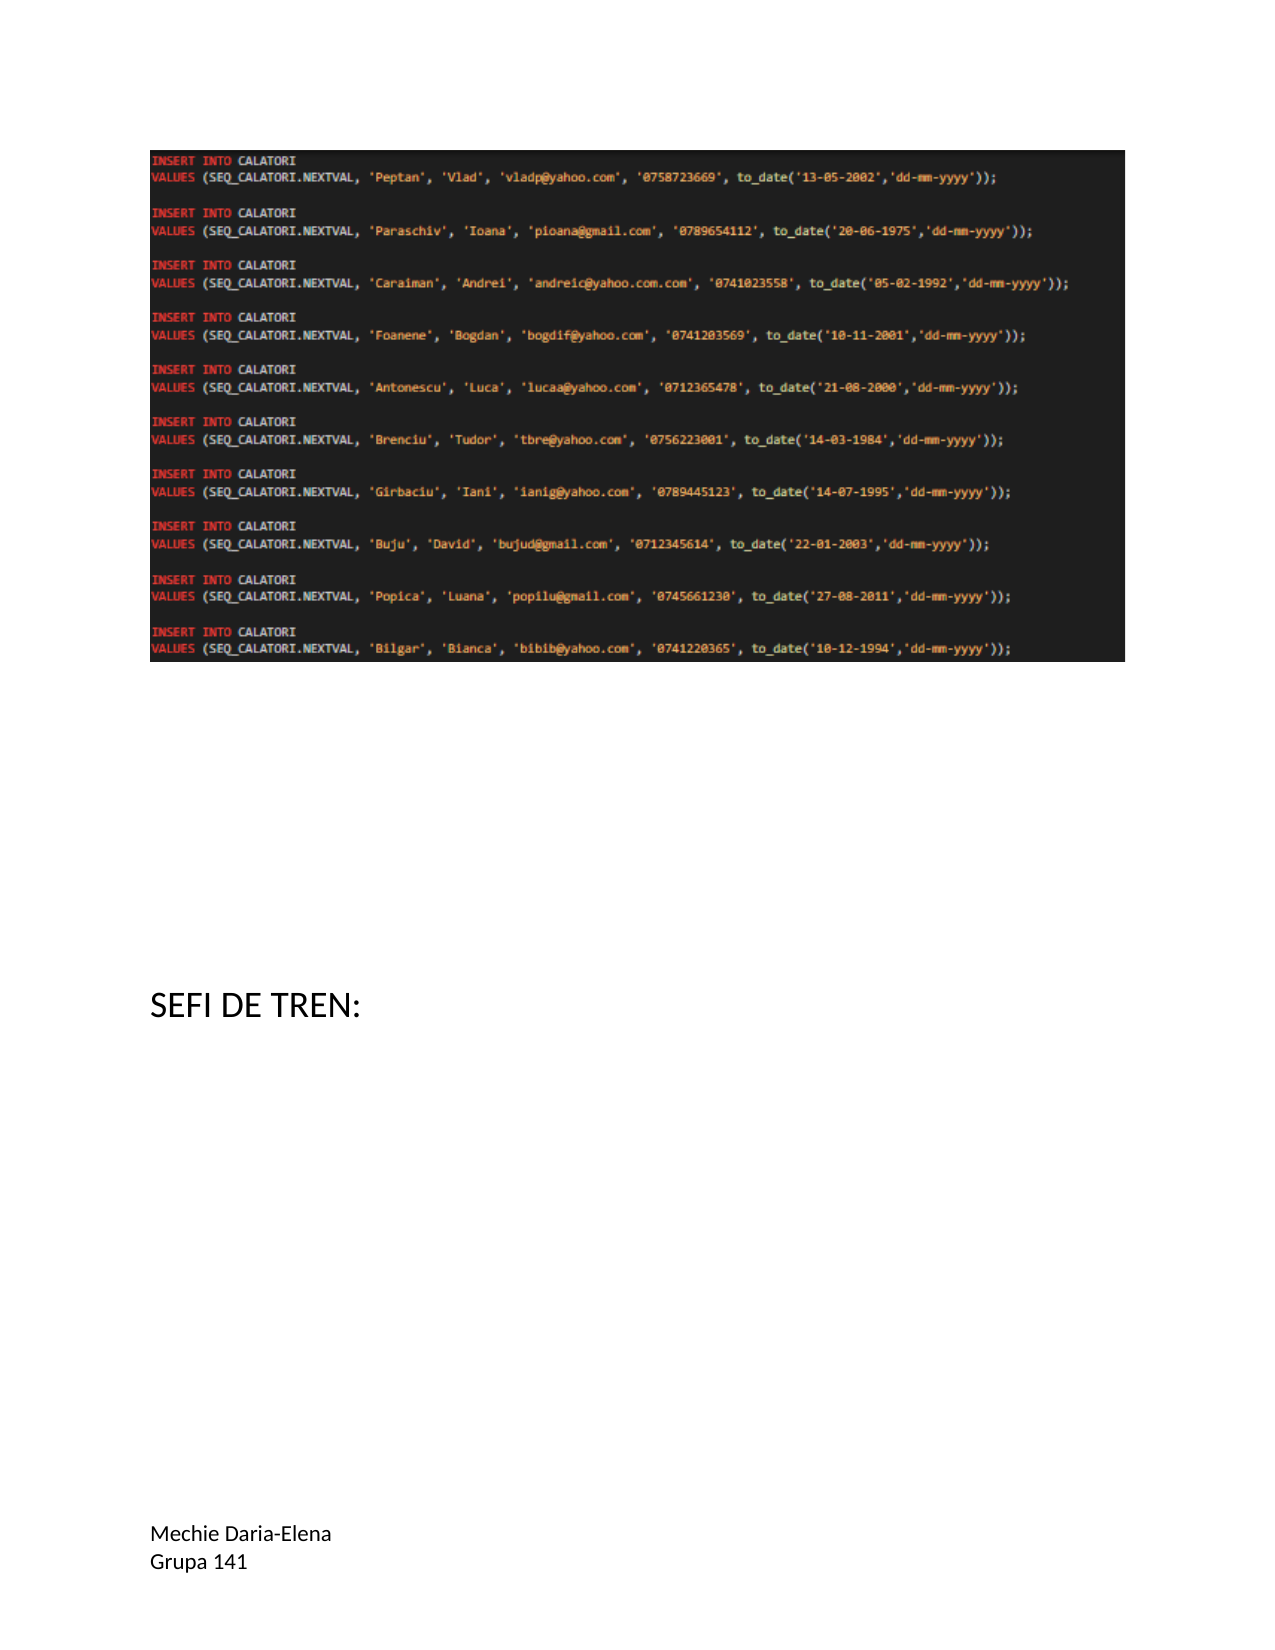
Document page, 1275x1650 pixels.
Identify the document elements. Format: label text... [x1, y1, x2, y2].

text SEFI DE TREN: [150, 981, 1125, 1027]
picture [150, 150, 1125, 662]
